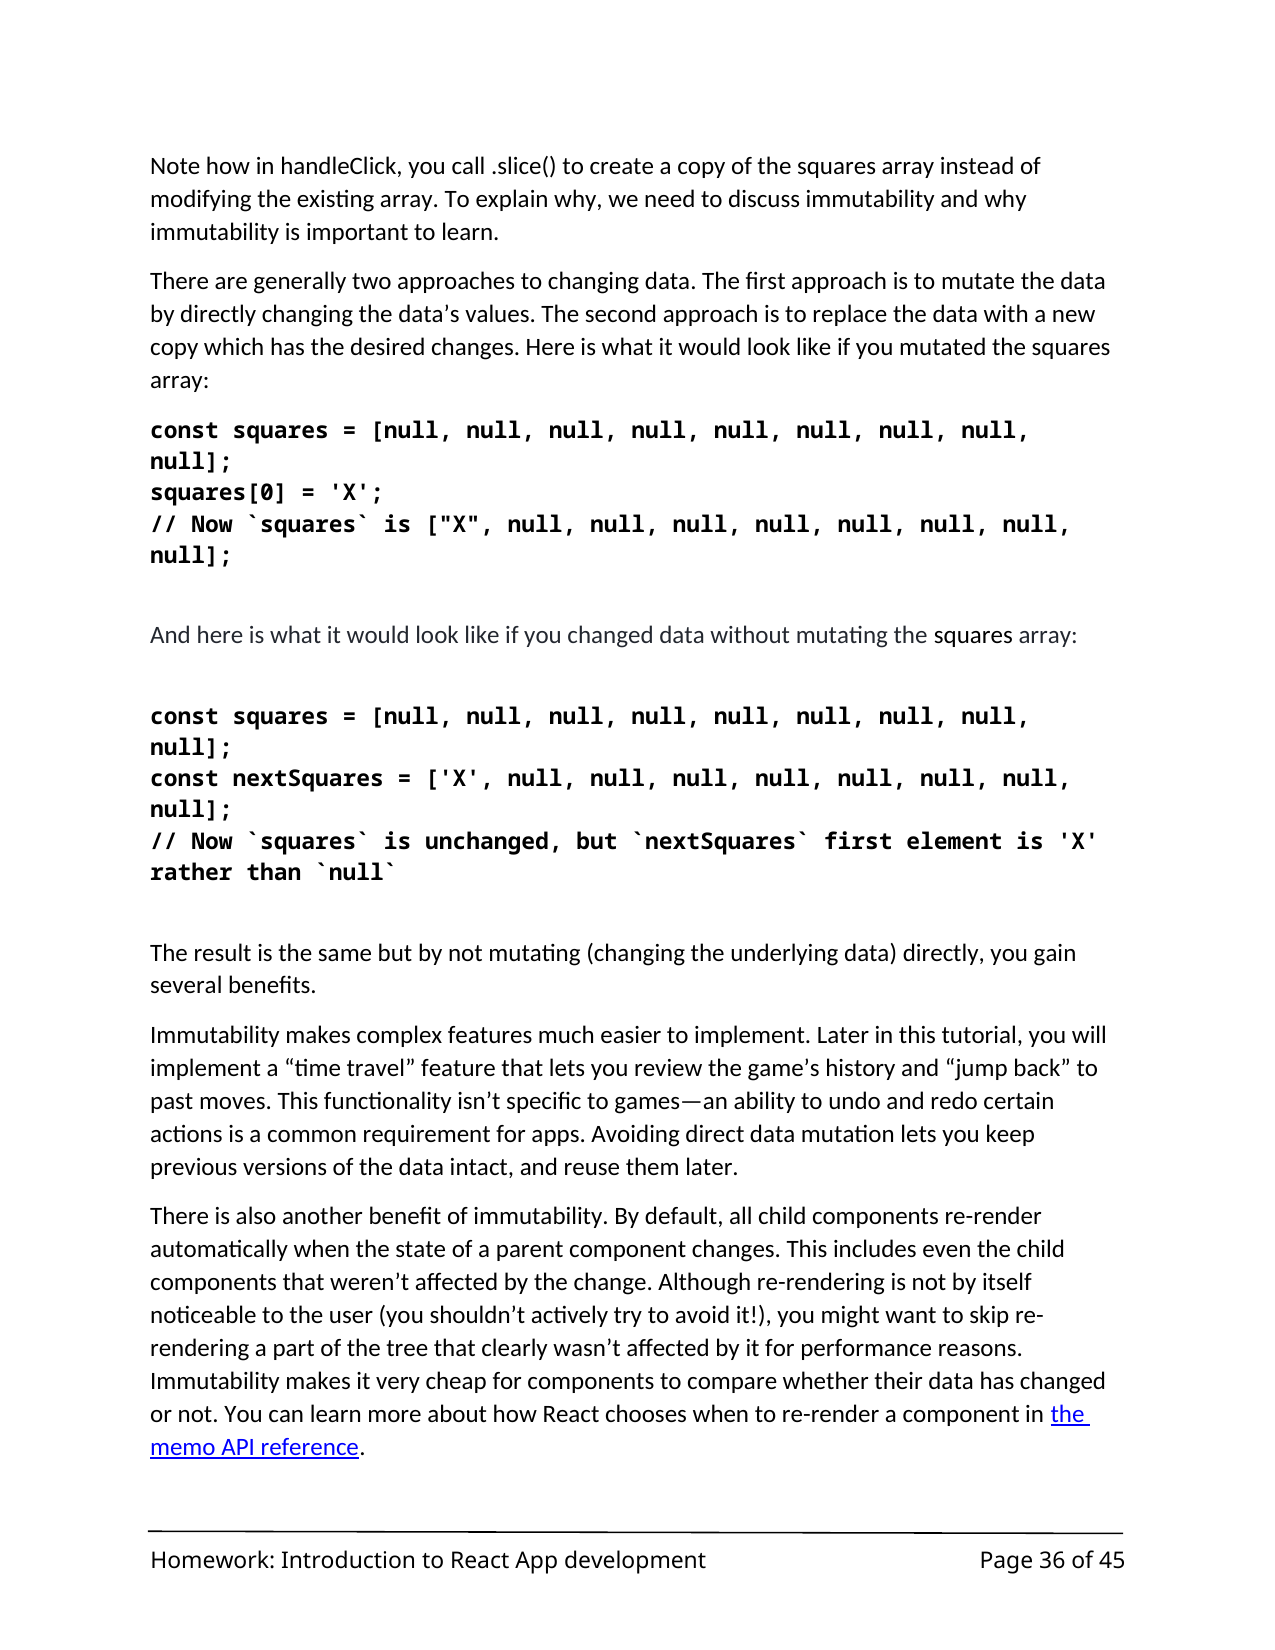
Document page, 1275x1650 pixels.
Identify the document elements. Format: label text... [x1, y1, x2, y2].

text const squares = [null, null, null, null, null, null, null, null, null]; [150, 414, 1125, 476]
text There is also another benefit of immutability. By default, all child components re-render automatically when the state of a parent component changes. This includes even the child components that weren’t affected by the change. Although re-rendering is not by itself noticeable to the user (you shouldn’t actively try to avoid it!), you might want to skip re-rendering a part of the tree that clearly wasn’t affected by it for performance reasons. Immutability makes it very cheap for components to compare whether their data has changed or not. You can learn more about how React chooses when to re-render a component in the memo API reference. [150, 1201, 1125, 1461]
text const squares = [null, null, null, null, null, null, null, null, null]; [150, 700, 1125, 762]
text // Now `squares` is unchanged, but `nextSquares` first element is 'X' rather than `null` [150, 825, 1125, 887]
text Note how in handleClick, you call .slice() to create a copy of the squares array instead of modifying the existing array. To explain why, we need to discuss immutability and why immutability is important to learn. [150, 150, 1125, 246]
text The result is the same but by not mutating (changing the underlying data) directly, you gain several benefits. [150, 937, 1125, 1000]
text There are generally two approaches to changing data. The first approach is to mutate the data by directly changing the data’s values. The second approach is to replace the data with a new copy which has the desired changes. Here is what it would look like if you mutated the squares array: [150, 265, 1125, 395]
text const nextSquares = ['X', null, null, null, null, null, null, null, null]; [150, 762, 1125, 825]
text Immutability makes complex features much easier to implement. Later in this tutorial, you will implement a “time travel” feature that lets you review the game’s history and “jump back” to past moves. This functionality isn’t specific to games—an ability to undo and redo certain actions is a common requirement for apps. Avoiding direct data mutation lets you keep previous versions of the data intact, and reuse them later. [150, 1019, 1125, 1181]
text squares[0] = 'X'; [150, 476, 1125, 507]
text // Now `squares` is ["X", null, null, null, null, null, null, null, null]; [150, 507, 1125, 570]
text And here is what it would look like if you changed data without mutating the squares array: [150, 619, 1125, 650]
